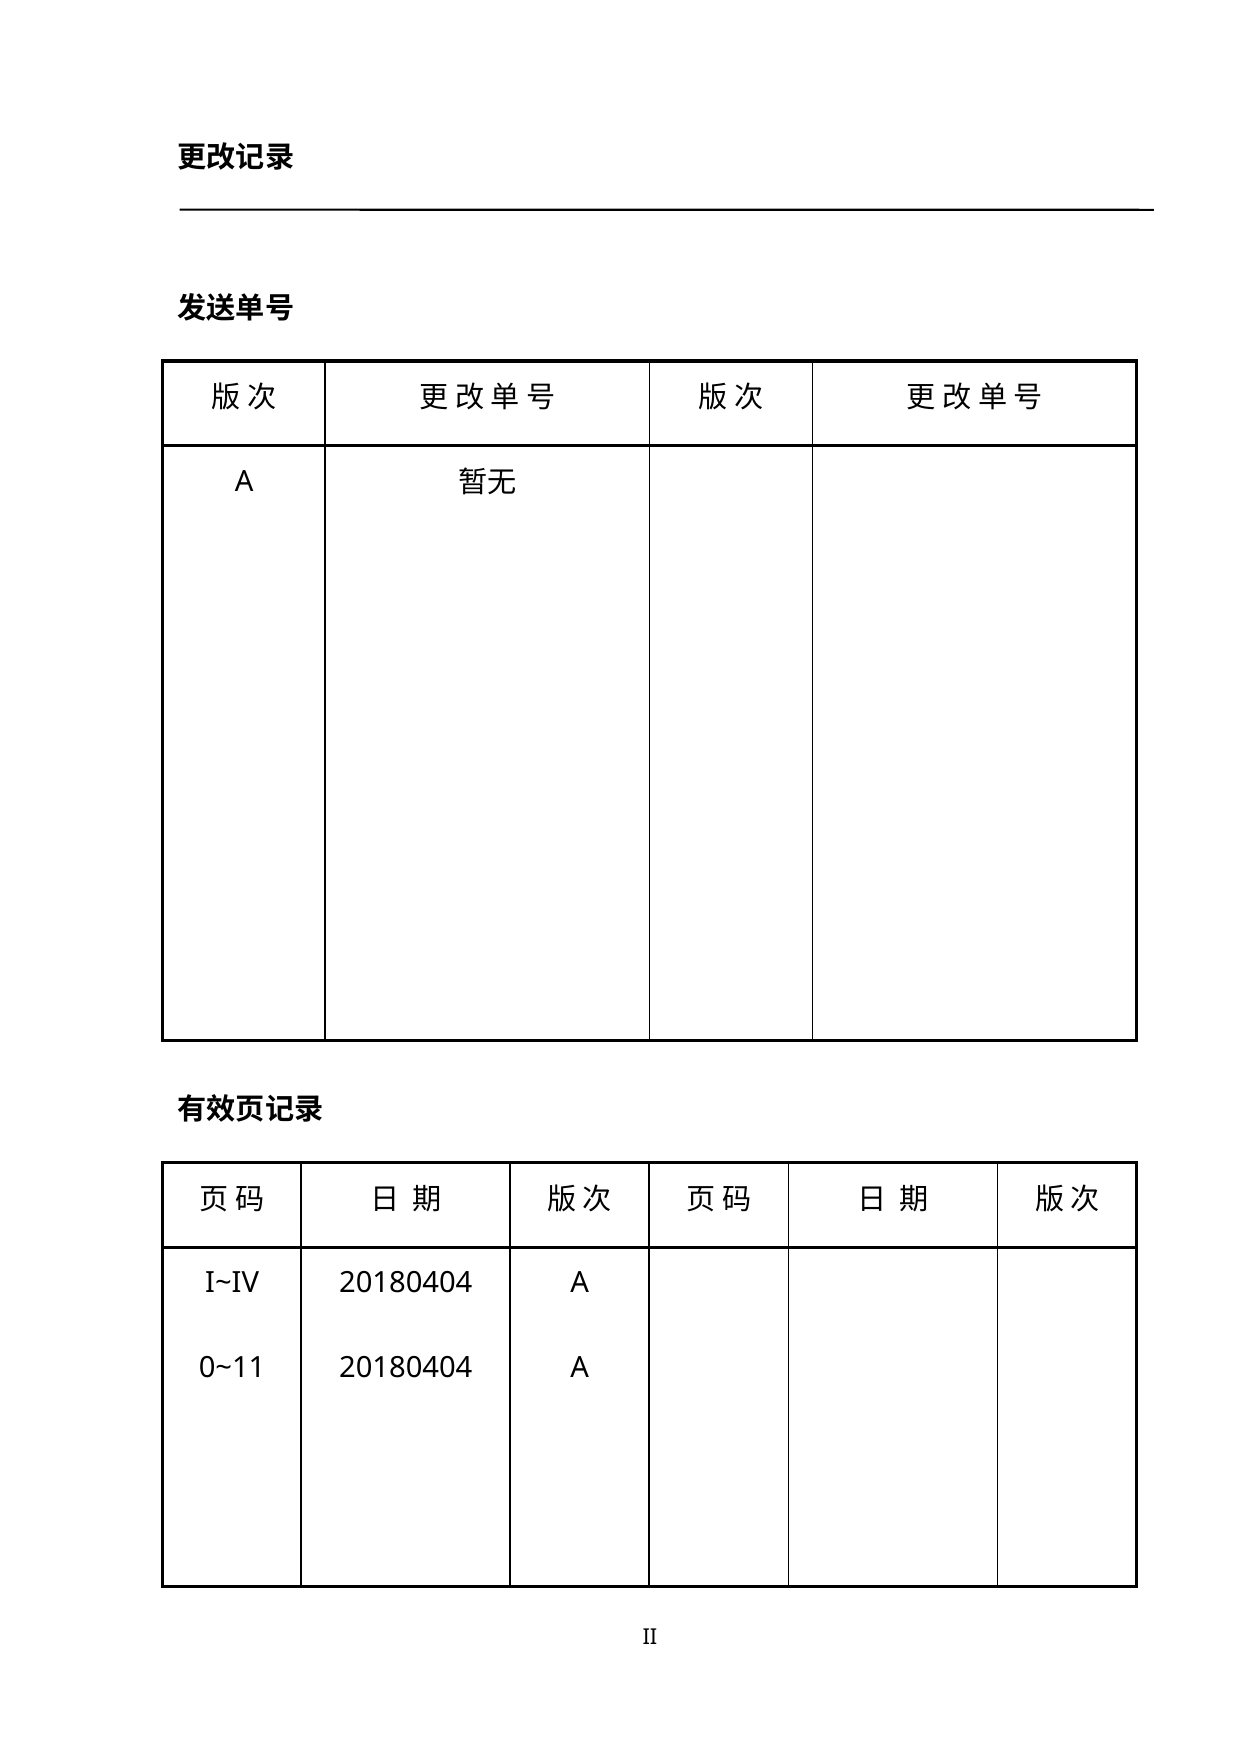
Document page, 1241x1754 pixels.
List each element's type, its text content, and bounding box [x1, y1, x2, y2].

table_cell A A [511, 1249, 648, 1585]
table_cell [650, 447, 812, 1039]
table_cell [650, 1249, 788, 1585]
table_cell [998, 1249, 1135, 1585]
table_cell [813, 447, 1135, 1039]
table_cell A [164, 447, 324, 1039]
table_header 页 码 [650, 1164, 788, 1246]
table_header 日 期 [302, 1164, 509, 1246]
table_cell I~IV 0~11 [164, 1249, 300, 1585]
text 发送单号 [177, 273, 1122, 338]
table_header 更 改 单 号 [813, 363, 1135, 444]
table_cell 暂无 [326, 447, 649, 1039]
table_header 更 改 单 号 [326, 363, 649, 444]
table_header 版 次 [164, 363, 324, 444]
table_cell [789, 1249, 997, 1585]
table_cell 20180404 20180404 [302, 1249, 509, 1585]
table_header 页 码 [164, 1164, 300, 1246]
table_header 版 次 [650, 363, 812, 444]
text 有效页记录 [177, 1074, 1122, 1139]
text 更改记录 [177, 122, 1122, 187]
table_header 版 次 [998, 1164, 1135, 1246]
table_header 日 期 [789, 1164, 997, 1246]
table_header 版 次 [511, 1164, 648, 1246]
